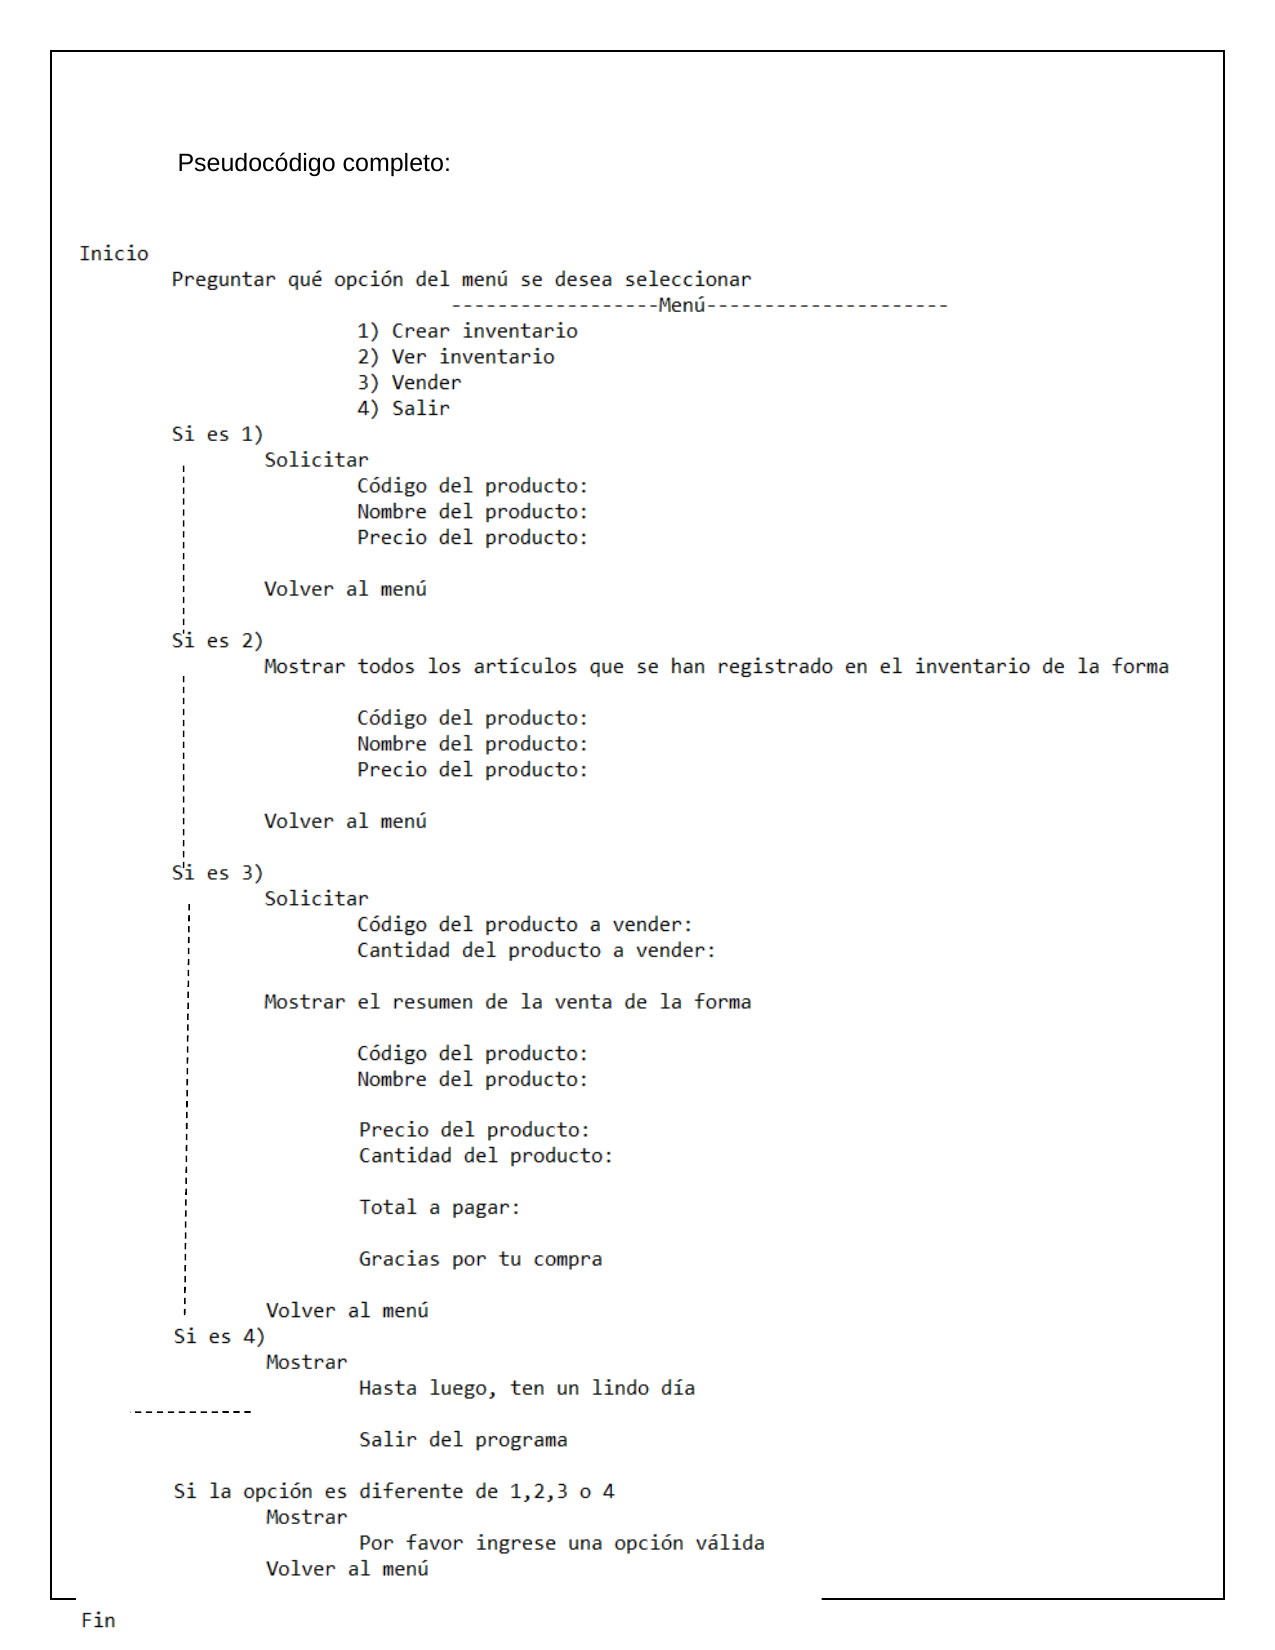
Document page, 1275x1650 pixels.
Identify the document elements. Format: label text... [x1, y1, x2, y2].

text Pseudocódigo completo: [177, 148, 1098, 176]
picture [76, 1116, 822, 1650]
picture [74, 233, 1180, 1090]
